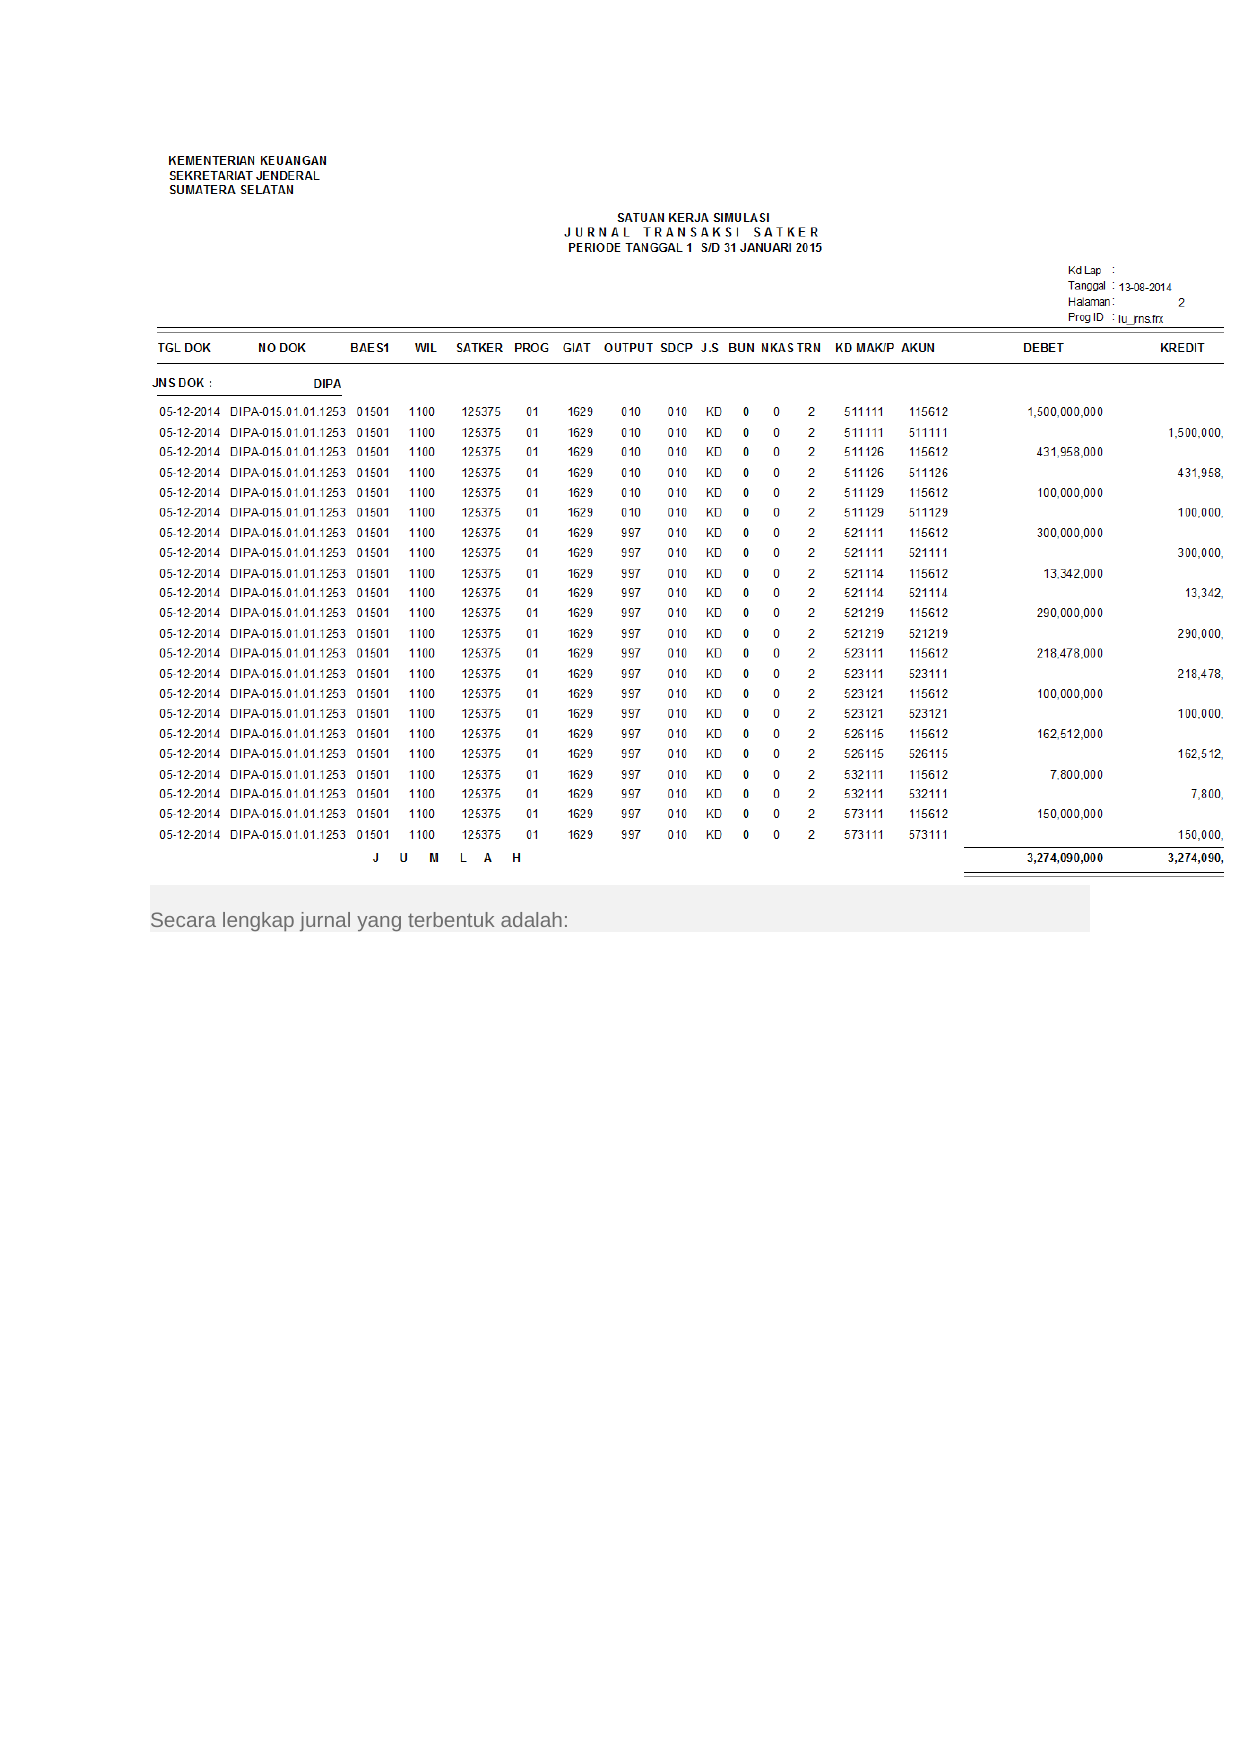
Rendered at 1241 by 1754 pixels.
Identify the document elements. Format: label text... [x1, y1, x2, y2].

picture [150, 150, 1230, 885]
text Secara lengkap jurnal yang terbentuk adalah: [150, 908, 1090, 932]
